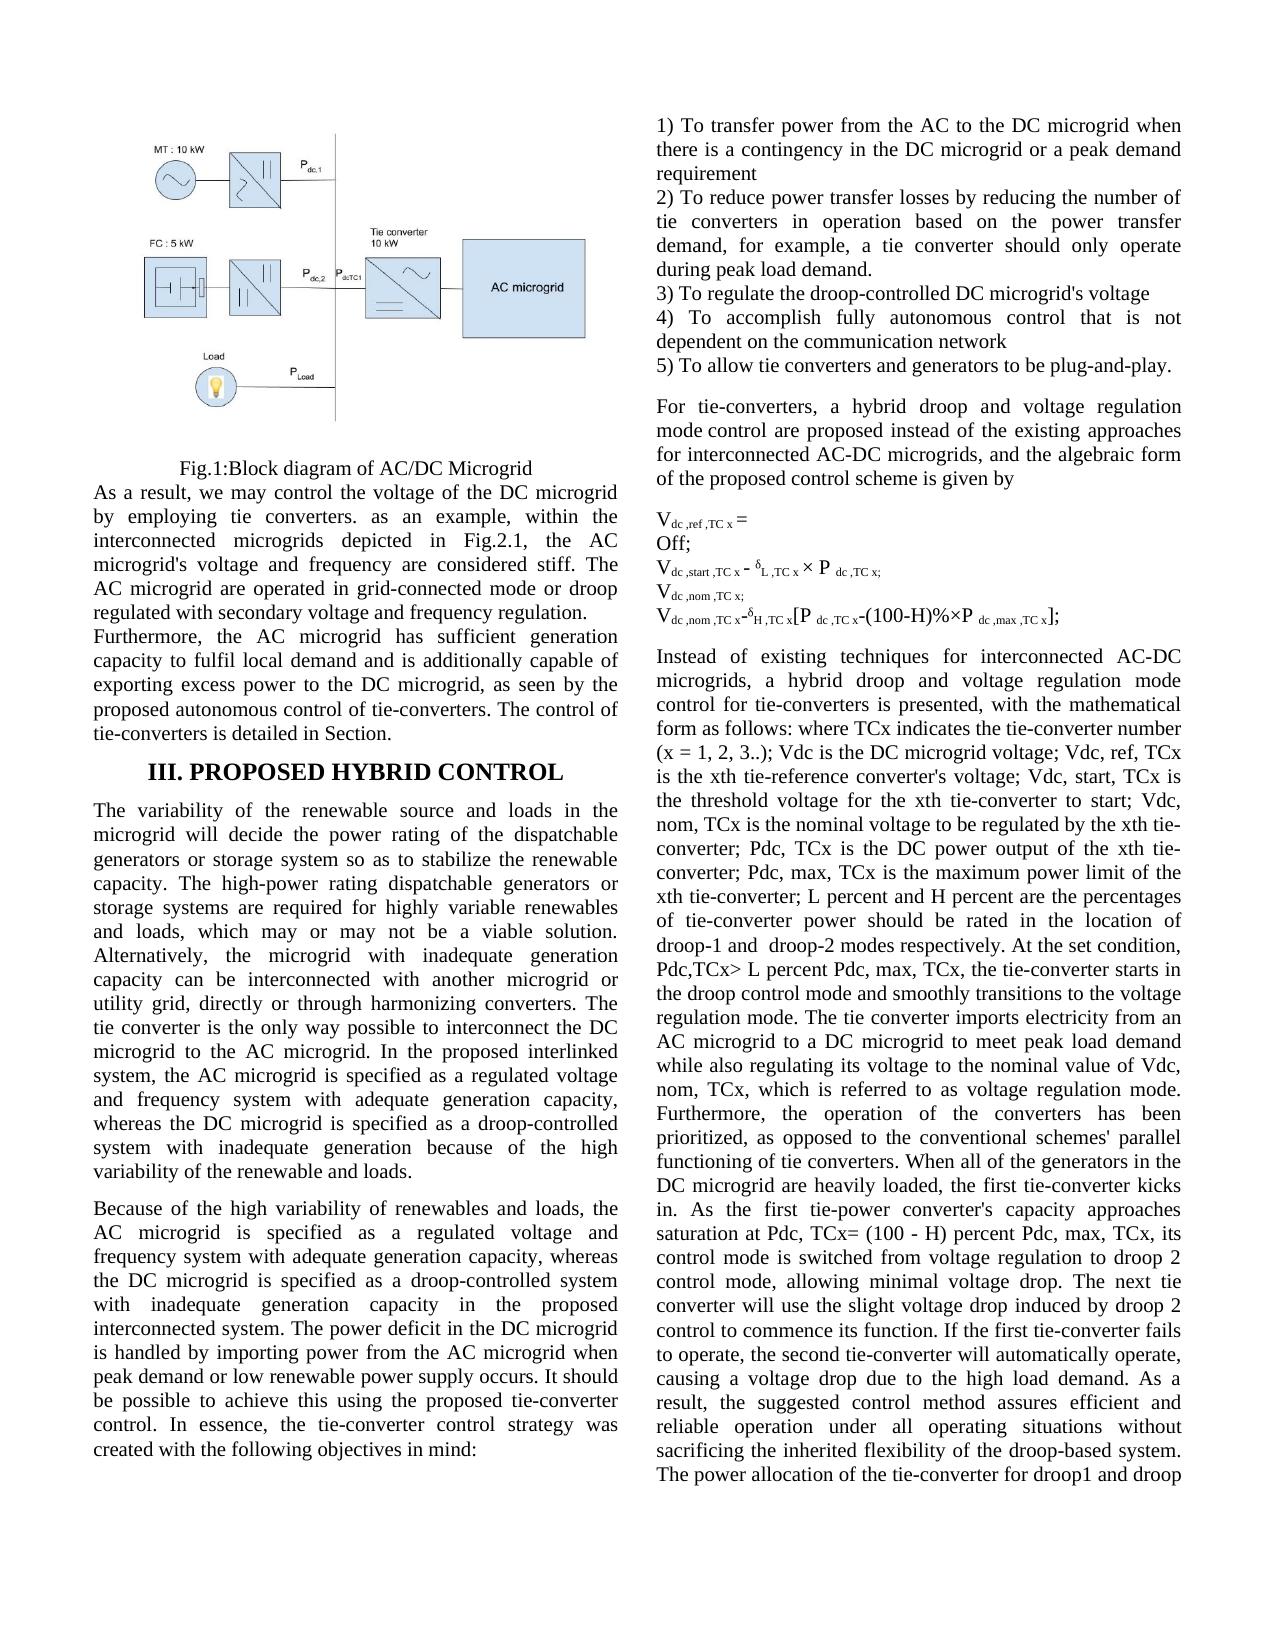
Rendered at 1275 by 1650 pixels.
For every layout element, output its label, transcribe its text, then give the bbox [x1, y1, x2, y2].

text Vdc ,ref ,TC x = [656, 507, 1182, 531]
text The variability of the renewable source and loads in the microgrid will decide the power rating of the dispatchable generators or storage system so as to stabilize the renewable capacity. The high-power rating dispatchable generators or storage systems are required for highly variable renewables and loads, which may or may not be a viable solution. Alternatively, the microgrid with inadequate generation capacity can be interconnected with another microgrid or utility grid, directly or through harmonizing converters. The tie converter is the only way possible to interconnect the DC microgrid to the AC microgrid. In the proposed interlinked system, the AC microgrid is specified as a regulated voltage and frequency system with adequate generation capacity, whereas the DC microgrid is specified as a droop-controlled system with inadequate generation because of the high variability of the renewable and loads. [93, 798, 619, 1183]
text 5) To allow tie converters and generators to be plug-and-play. [656, 353, 1182, 377]
text Because of the high variability of renewables and loads, the AC microgrid is specified as a regulated voltage and frequency system with adequate generation capacity, whereas the DC microgrid is specified as a droop-controlled system with inadequate generation capacity in the proposed interconnected system. The power deficit in the DC microgrid is handled by importing power from the AC microgrid when peak demand or low renewable power supply occurs. It should be possible to achieve this using the proposed tie-converter control. In essence, the tie-converter control strategy was created with the following objectives in mind: [93, 1196, 619, 1461]
text Vdc ,nom ,TC x-ᵟH ,TC x[P dc ,TC x-(100-H)%×P dc ,max ,TC x]; [656, 603, 1182, 627]
text 1) To transfer power from the AC to the DC microgrid when there is a contingency in the DC microgrid or a peak demand requirement [656, 112, 1182, 185]
text As a result, we may control the voltage of the DC microgrid by employing tie converters. as an example, within the interconnected microgrids depicted in Fig.2.1, the AC microgrid's voltage and frequency are considered stiff. The AC microgrid are operated in grid-connected mode or droop regulated with secondary voltage and frequency regulation. [93, 480, 619, 624]
picture [103, 112, 609, 432]
text 2) To reduce power transfer losses by reducing the number of tie converters in operation based on the power transfer demand, for example, a tie converter should only operate during peak load demand. [656, 185, 1182, 281]
text III. PROPOSED HYBRID CONTROL [93, 757, 619, 786]
text Furthermore, the AC microgrid has sufficient generation capacity to fulfil local demand and is additionally capable of exporting excess power to the DC microgrid, as seen by the proposed autonomous control of tie-converters. The control of tie-converters is detailed in Section. [93, 624, 619, 744]
text 4) To accomplish fully autonomous control that is not dependent on the communication network [656, 305, 1182, 353]
text 3) To regulate the droop-controlled DC microgrid's voltage [656, 281, 1182, 305]
text Off; [656, 531, 1182, 555]
text Vdc ,nom ,TC x; [656, 579, 1182, 603]
text For tie-converters, a hybrid droop and voltage regulation mode control are proposed instead of the existing approaches for interconnected AC-DC microgrids, and the algebraic form of the proposed control scheme is given by [656, 394, 1182, 490]
text Fig.1:Block diagram of AC/DC Microgrid [93, 456, 619, 480]
text Vdc ,start ,TC x - ᵟL ,TC x × P dc ,TC x; [656, 555, 1182, 579]
